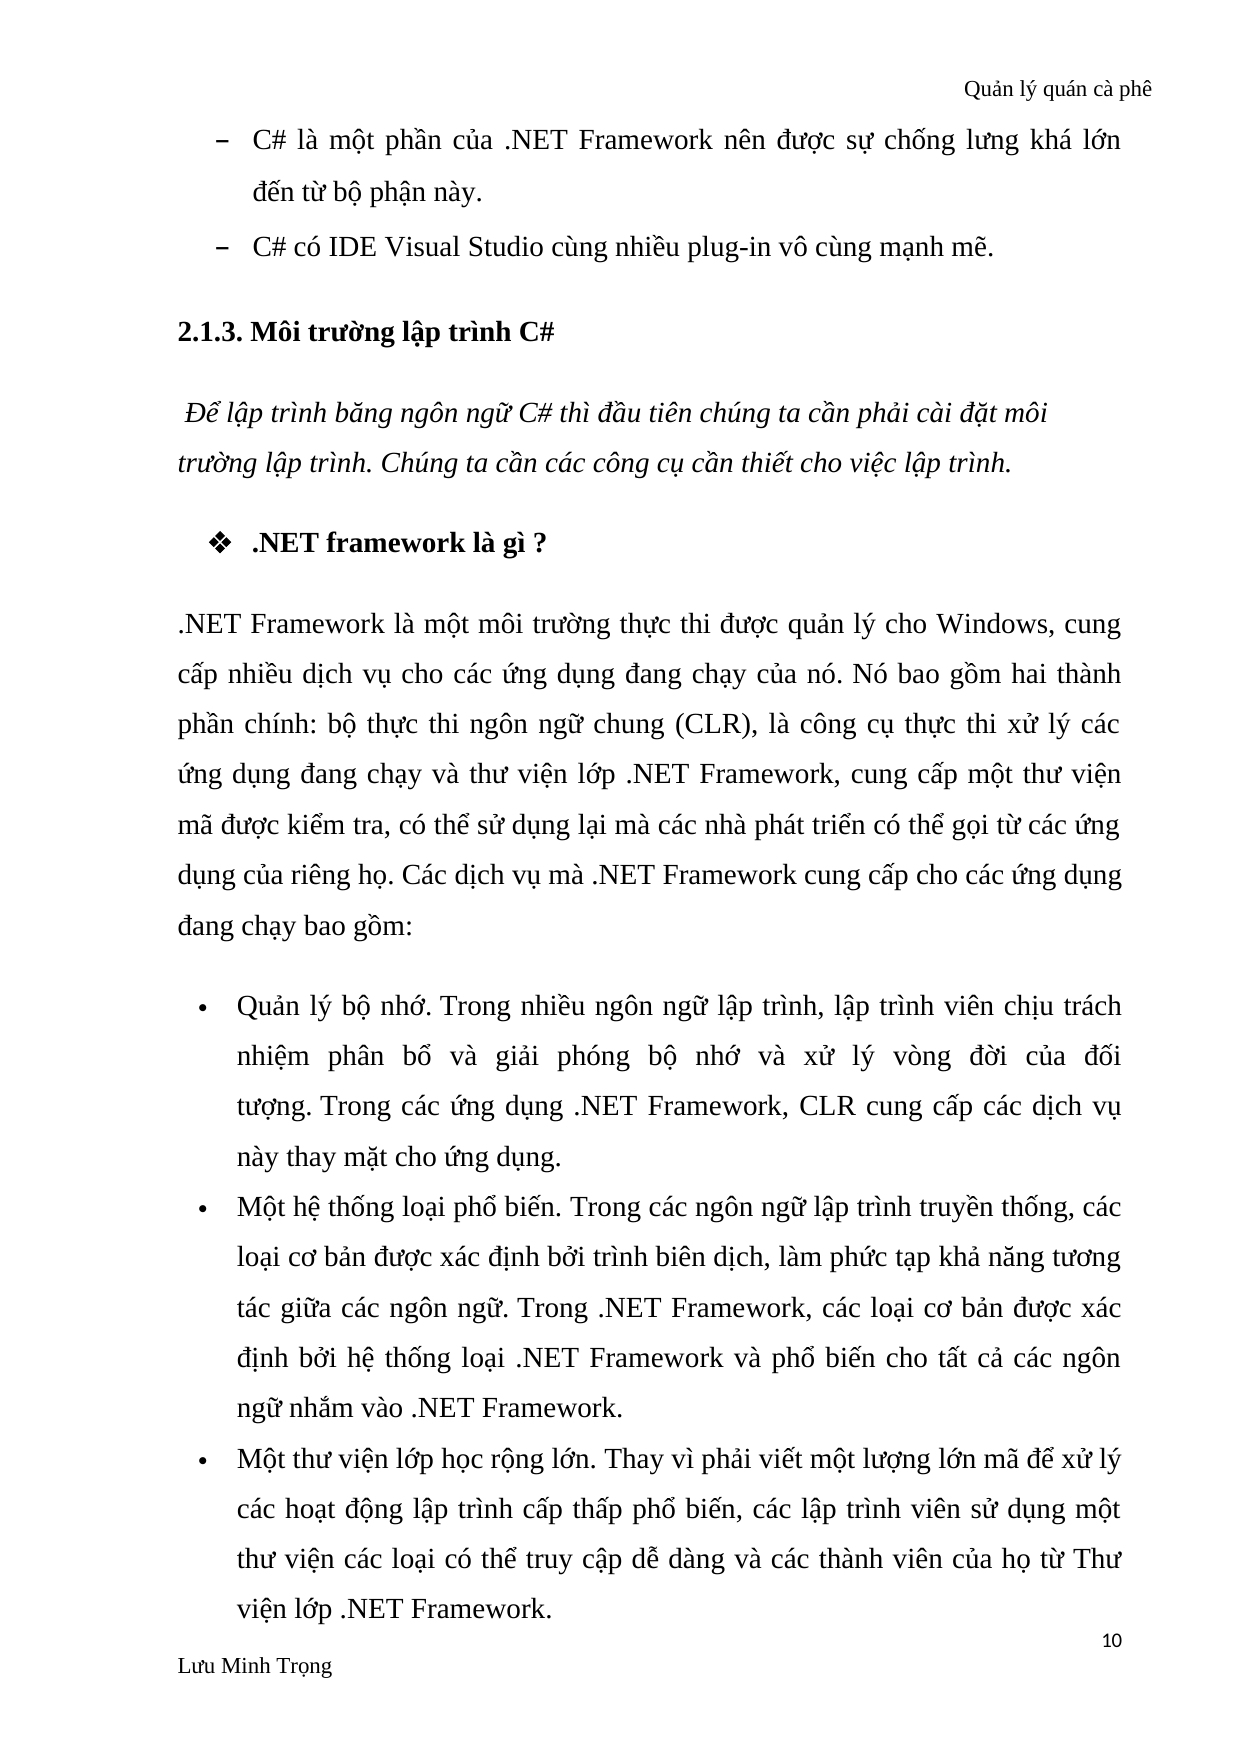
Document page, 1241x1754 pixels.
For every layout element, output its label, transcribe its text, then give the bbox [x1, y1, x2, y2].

list Quản lý bộ nhớ. Trong nhiều ngôn ngữ lập trình, lập trình viên chịu trách nhiệm phân bổ và giải phóng bộ nhớ và xử lý vòng đời của đối tượng. Trong các ứng dụng .NET Framework, CLR cung cấp các dịch vụ này thay mặt cho ứng dụng. [199, 988, 1122, 1172]
list .NET framework là gì ? [207, 525, 1122, 559]
list Một hệ thống loại phổ biến. Trong các ngôn ngữ lập trình truyền thống, các loại cơ bản được xác định bởi trình biên dịch, làm phức tạp khả năng tương tác giữa các ngôn ngữ. Trong .NET Framework, các loại cơ bản được xác định bởi hệ thống loại .NET Framework và phổ biến cho tất cả các ngôn ngữ nhắm vào .NET Framework. [199, 1189, 1122, 1424]
list C# là một phần của .NET Framework nên được sự chống lưng khá lớn đến từ bộ phận này. [215, 118, 1122, 208]
text Để lập trình băng ngôn ngữ C# thì đầu tiên chúng ta cần phải cài đặt môi trường lập trình. Chúng ta cần các công cụ cần thiết cho việc lập trình. [177, 395, 1122, 478]
list C# có IDE Visual Studio cùng nhiều plug-in vô cùng mạnh mẽ. [215, 225, 1122, 264]
list Một thư viện lớp học rộng lớn. Thay vì phải viết một lượng lớn mã để xử lý các hoạt động lập trình cấp thấp phổ biến, các lập trình viên sử dụng một thư viện các loại có thể truy cập dễ dàng và các thành viên của họ từ Thư viện lớp .NET Framework. [199, 1441, 1122, 1625]
text .NET Framework là một môi trường thực thi được quản lý cho Windows, cung cấp nhiều dịch vụ cho các ứng dụng đang chạy của nó. Nó bao gồm hai thành phần chính: bộ thực thi ngôn ngữ chung (CLR), là công cụ thực thi xử lý các ứng dụng đang chạy và thư viện lớp .NET Framework, cung cấp một thư viện mã được kiểm tra, có thể sử dụng lại mà các nhà phát triển có thể gọi từ các ứng dụng của riêng họ. Các dịch vụ mà .NET Framework cung cấp cho các ứng dụng đang chạy bao gồm: [177, 606, 1122, 941]
subtitle 2.1.3. Môi trường lập trình C# [177, 314, 1122, 348]
